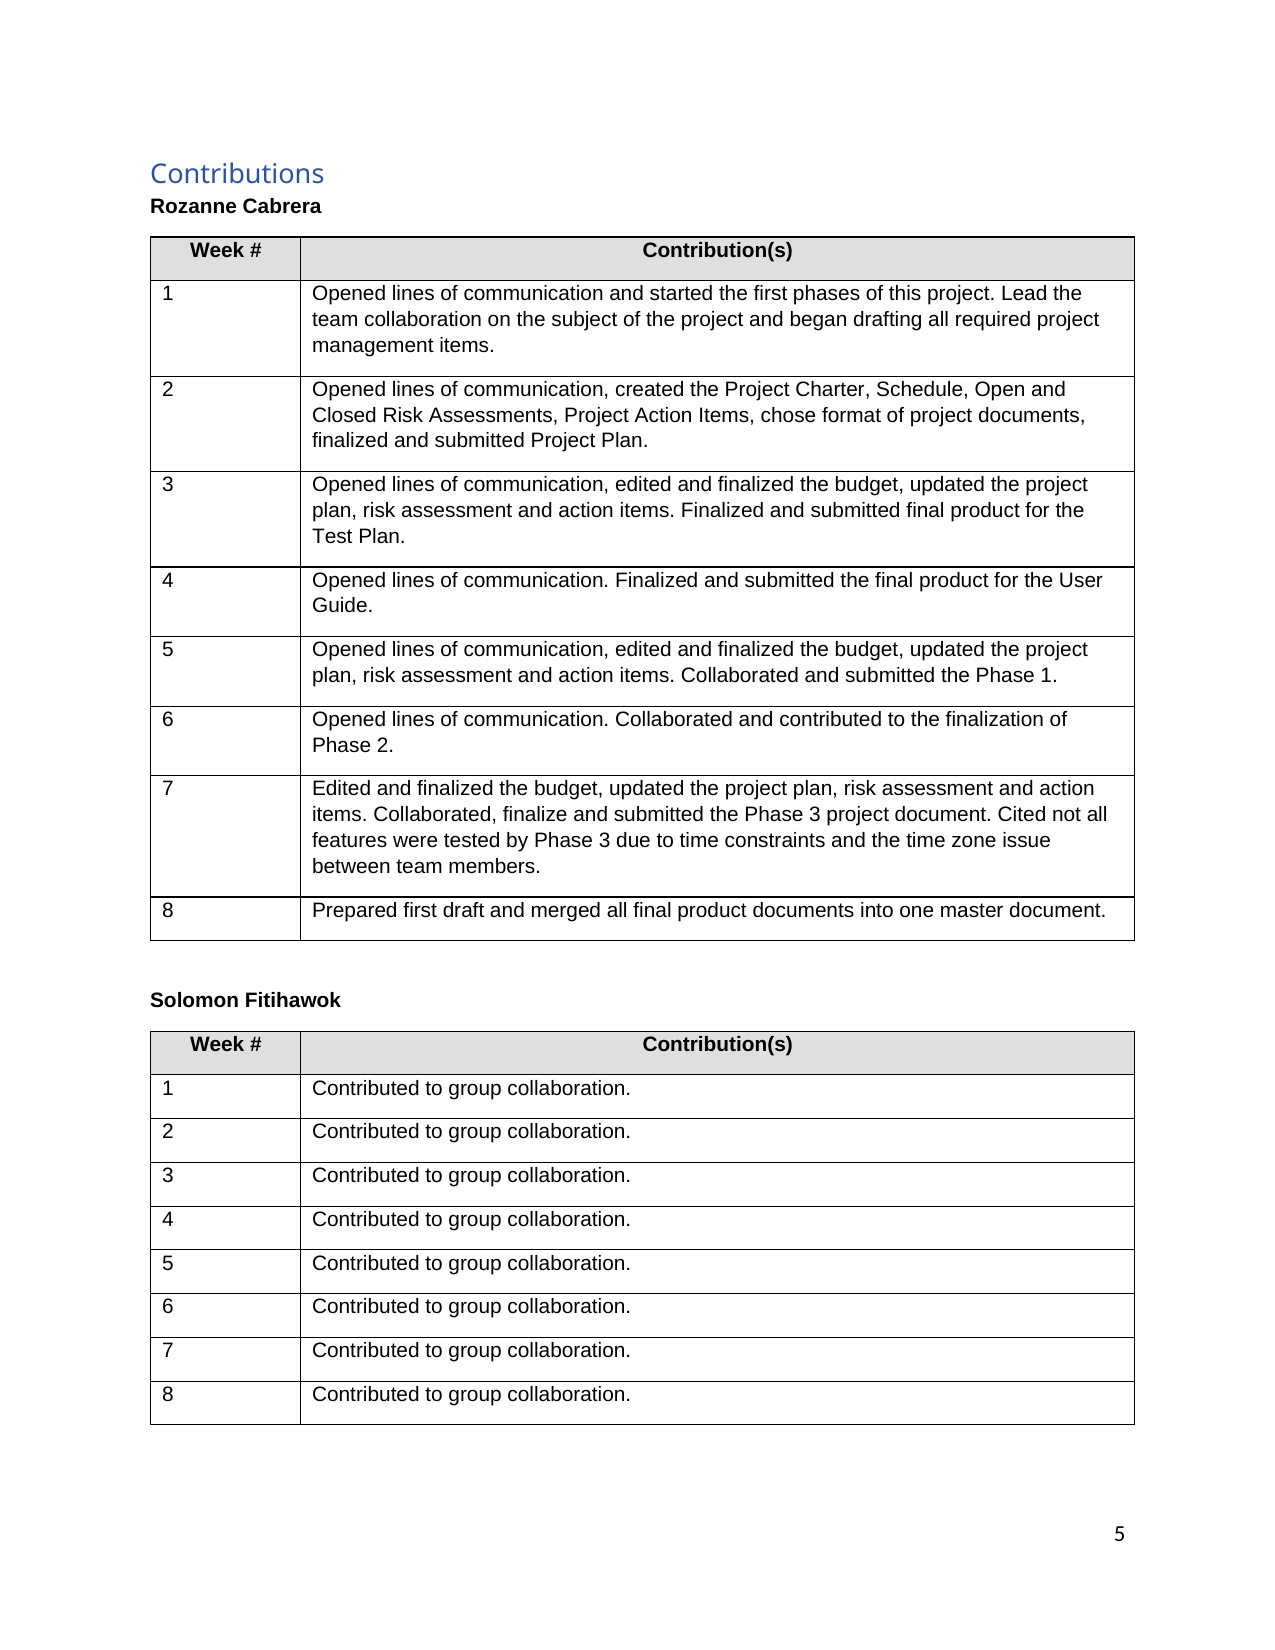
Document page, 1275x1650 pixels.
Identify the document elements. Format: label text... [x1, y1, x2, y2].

text Solomon Fitihawok [150, 988, 1125, 1012]
table_cell 6 [151, 1294, 300, 1337]
table_cell 1 [151, 281, 300, 376]
table_cell Opened lines of communication, created the Project Charter, Schedule, Open and Closed Risk Assessments, Project Action Items, chose format of project documents, finalized and submitted Project Plan. [301, 377, 1134, 471]
table_header Contribution(s) [301, 238, 1134, 280]
table_cell Opened lines of communication and started the first phases of this project. Lead the team collaboration on the subject of the project and began drafting all required project management items. [301, 281, 1134, 376]
table_cell Prepared first draft and merged all final product documents into one master document. [301, 898, 1134, 940]
table_cell 7 [151, 1338, 300, 1381]
table_cell Opened lines of communication. Collaborated and contributed to the finalization of Phase 2. [301, 707, 1134, 775]
table_cell 8 [151, 1382, 300, 1424]
table_cell Contributed to group collaboration. [301, 1075, 1134, 1118]
table_cell 4 [151, 1207, 300, 1249]
table_cell Opened lines of communication, edited and finalized the budget, updated the project plan, risk assessment and action items. Finalized and submitted final product for the Test Plan. [301, 472, 1134, 566]
table_cell 7 [151, 776, 300, 896]
table_cell 3 [151, 1163, 300, 1206]
table_header Week # [151, 238, 300, 280]
table_cell 4 [151, 568, 300, 636]
table_cell Contributed to group collaboration. [301, 1250, 1134, 1293]
table_cell 8 [151, 898, 300, 940]
table_cell Contributed to group collaboration. [301, 1294, 1134, 1337]
table_cell 3 [151, 472, 300, 566]
table_cell 5 [151, 637, 300, 706]
table_cell 6 [151, 707, 300, 775]
text Rozanne Cabrera [150, 194, 1125, 218]
table_header Contribution(s) [301, 1032, 1134, 1074]
table_cell Edited and finalized the budget, updated the project plan, risk assessment and action items. Collaborated, finalize and submitted the Phase 3 project document. Cited not all features were tested by Phase 3 due to time constraints and the time zone issue between team members. [301, 776, 1134, 896]
table_cell Contributed to group collaboration. [301, 1382, 1134, 1424]
table_cell Contributed to group collaboration. [301, 1338, 1134, 1381]
table_cell Opened lines of communication. Finalized and submitted the final product for the User Guide. [301, 568, 1134, 636]
table_cell 2 [151, 1119, 300, 1162]
table_cell 2 [151, 377, 300, 471]
table_header Week # [151, 1032, 300, 1074]
subtitle Contributions [150, 154, 1125, 191]
table_cell Contributed to group collaboration. [301, 1119, 1134, 1162]
table_cell Contributed to group collaboration. [301, 1207, 1134, 1249]
table_cell Contributed to group collaboration. [301, 1163, 1134, 1206]
table_cell Opened lines of communication, edited and finalized the budget, updated the project plan, risk assessment and action items. Collaborated and submitted the Phase 1. [301, 637, 1134, 706]
table_cell 5 [151, 1250, 300, 1293]
table_cell 1 [151, 1075, 300, 1118]
